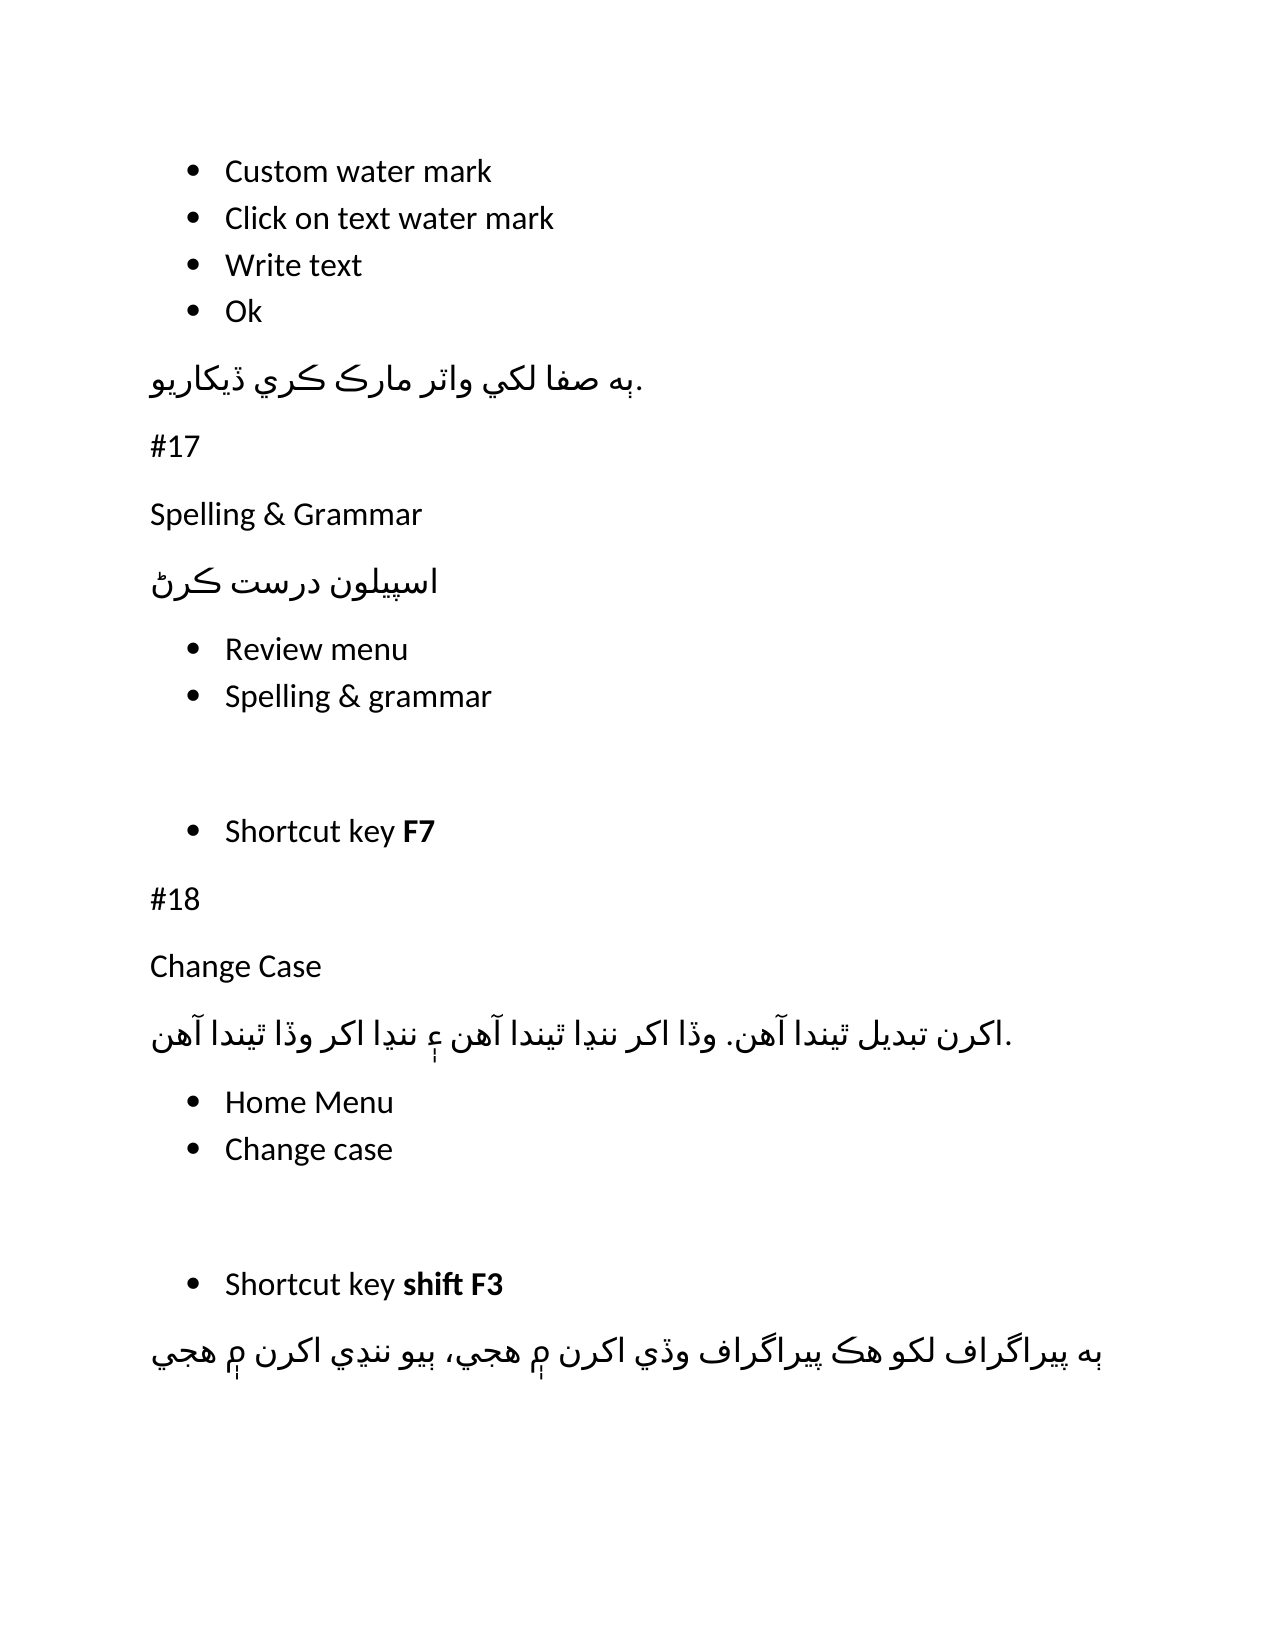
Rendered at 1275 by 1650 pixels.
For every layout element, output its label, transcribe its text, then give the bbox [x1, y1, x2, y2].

list Click on text water mark [187, 197, 1125, 237]
text Change Case [150, 946, 1125, 986]
list Review menu [187, 628, 1125, 669]
text #18 [150, 878, 1125, 919]
list Change case [187, 1127, 1125, 1168]
text Spelling & Grammar [150, 493, 1125, 534]
list Home Menu [187, 1081, 1125, 1121]
list Spelling & grammar [187, 675, 1125, 716]
list Ok [187, 290, 1125, 331]
text ٻه صفا لکي واٽر مارڪ ڪري ڏيکاريو. [150, 358, 1125, 399]
list Custom water mark [187, 150, 1125, 191]
list Shortcut key shift F3 [187, 1263, 1125, 1303]
list Write text [187, 243, 1125, 284]
text اسپيلون درست ڪرڻ [150, 561, 1125, 601]
text اکرن تبديل ٿيندا آهن. وڏا اکر ننڍا ٿيندا آهن ۽ ننڍا اکر وڏا ٿيندا آهن. [150, 1013, 1125, 1054]
text #17 [150, 426, 1125, 466]
list Shortcut key F7 [187, 810, 1125, 851]
text ٻه پيراگراف لکو هڪ پيراگراف وڏي اکرن ۾ هجي، ٻيو ننڍي اکرن ۾ هجي [150, 1330, 1125, 1371]
